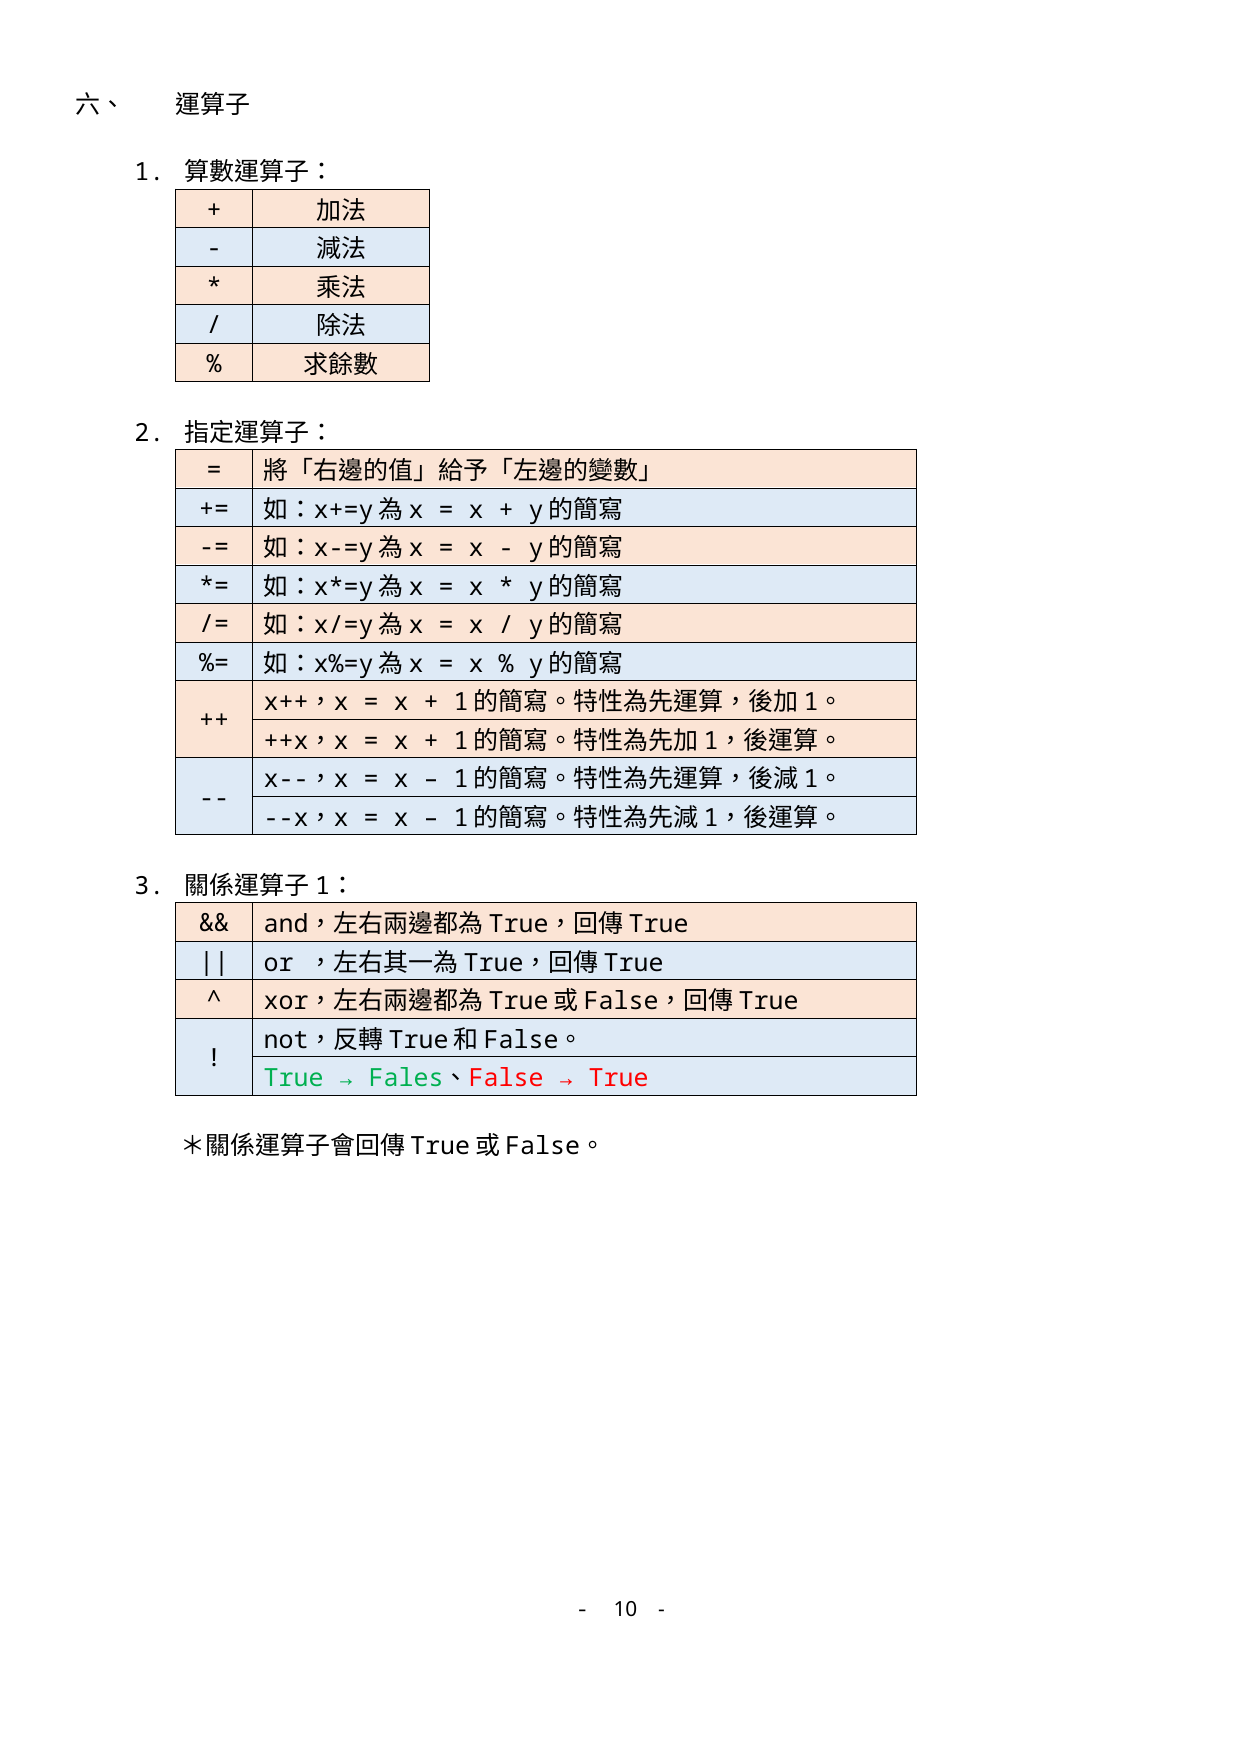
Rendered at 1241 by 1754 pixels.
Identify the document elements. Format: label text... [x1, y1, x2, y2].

table_cell %= [176, 643, 252, 680]
table_cell --x，x = x – 1的簡寫。特性為先減1，後運算。 [253, 797, 916, 834]
table_cell -= [176, 527, 252, 564]
table_cell 除法 [253, 305, 429, 343]
table_cell /= [176, 604, 252, 642]
table_header and，左右兩邊都為True，回傳True [253, 903, 916, 941]
table_cell % [176, 344, 252, 381]
table_cell 如：x*=y為x = x * y的簡寫 [253, 566, 916, 603]
table_cell -- [176, 758, 252, 834]
text 指定運算子： [134, 411, 1165, 449]
table_cell True → Fales、False → True [253, 1057, 916, 1095]
table_cell ++ [176, 681, 252, 757]
table_cell ++x，x = x + 1的簡寫。特性為先加1，後運算。 [253, 720, 916, 757]
subtitle 算數運算子： [134, 151, 1165, 188]
table_cell 如：x-=y為x = x - y的簡寫 [253, 527, 916, 564]
table_cell not，反轉True和False。 [253, 1019, 916, 1056]
table_cell - [176, 228, 252, 266]
table_cell x++，x = x + 1的簡寫。特性為先運算，後加1。 [253, 681, 916, 719]
table_header 加法 [253, 190, 429, 227]
table_cell ^ [176, 980, 252, 1018]
text ＊關係運算子會回傳True或False。 [180, 1125, 1165, 1162]
table_cell x--，x = x – 1的簡寫。特性為先運算，後減1。 [253, 758, 916, 796]
table_cell 減法 [253, 228, 429, 266]
table_cell 求餘數 [253, 344, 429, 381]
table_cell || [176, 942, 252, 979]
table_header 將「右邊的值」給予「左邊的變數」 [253, 450, 916, 487]
table_cell *= [176, 566, 252, 603]
table_header && [176, 903, 252, 941]
table_cell 如：x+=y為x = x + y的簡寫 [253, 489, 916, 526]
table_cell / [176, 305, 252, 343]
subtitle 關係運算子 1： [134, 864, 1165, 902]
table_cell 如：x%=y為x = x % y的簡寫 [253, 643, 916, 680]
table_cell or ，左右其一為True，回傳True [253, 942, 916, 979]
table_cell * [176, 267, 252, 304]
table_cell ! [176, 1019, 252, 1095]
table_cell 乘法 [253, 267, 429, 304]
subtitle 運算子 [75, 84, 1165, 122]
table_header = [176, 450, 252, 487]
table_cell 如：x/=y為x = x / y的簡寫 [253, 604, 916, 642]
table_header + [176, 190, 252, 227]
table_cell xor，左右兩邊都為True或False，回傳True [253, 980, 916, 1018]
table_cell += [176, 489, 252, 526]
